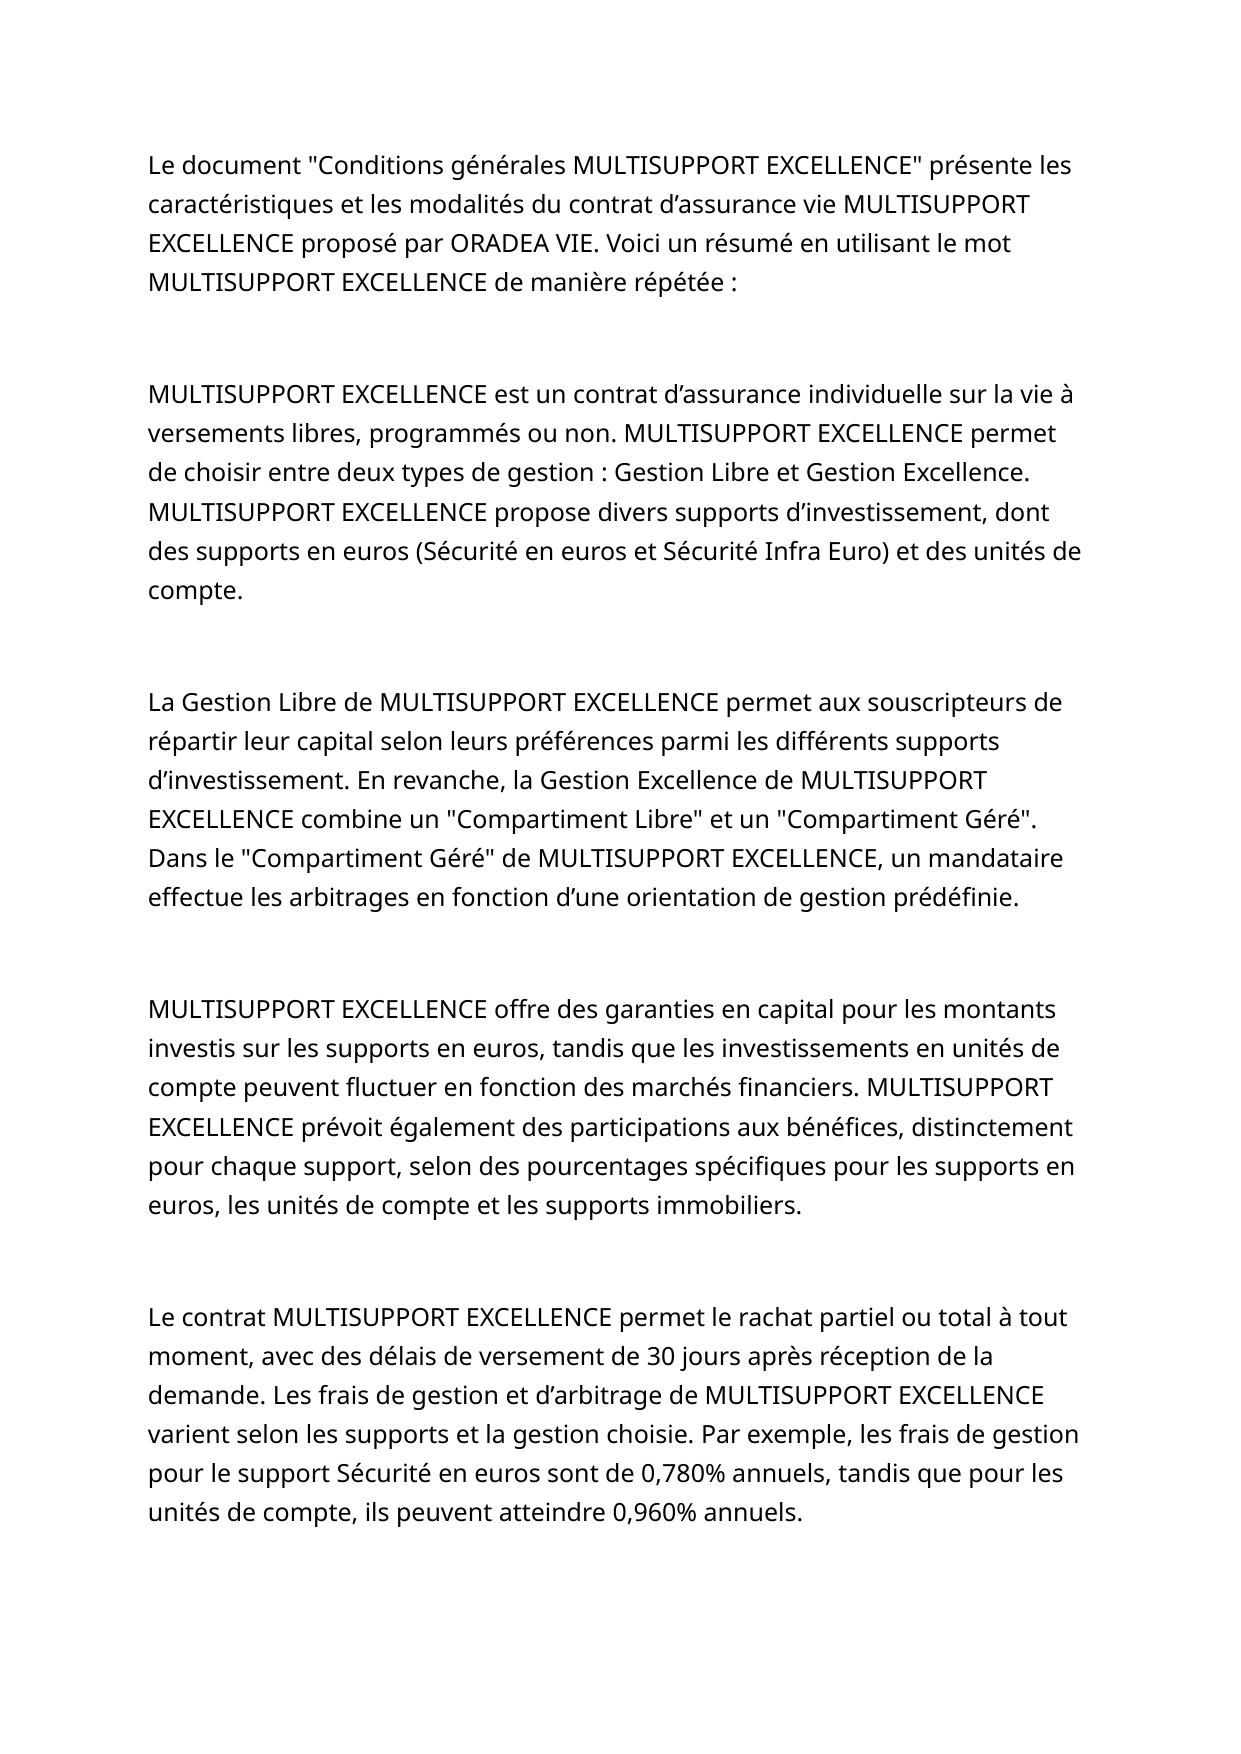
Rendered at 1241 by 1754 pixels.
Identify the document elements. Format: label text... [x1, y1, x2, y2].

text MULTISUPPORT EXCELLENCE est un contrat d’assurance individuelle sur la vie à versements libres, programmés ou non. MULTISUPPORT EXCELLENCE permet de choisir entre deux types de gestion : Gestion Libre et Gestion Excellence. MULTISUPPORT EXCELLENCE propose divers supports d’investissement, dont des supports en euros (Sécurité en euros et Sécurité Infra Euro) et des unités de compte. [148, 377, 1093, 607]
text La Gestion Libre de MULTISUPPORT EXCELLENCE permet aux souscripteurs de répartir leur capital selon leurs préférences parmi les différents supports d’investissement. En revanche, la Gestion Excellence de MULTISUPPORT EXCELLENCE combine un "Compartiment Libre" et un "Compartiment Géré". Dans le "Compartiment Géré" de MULTISUPPORT EXCELLENCE, un mandataire effectue les arbitrages en fonction d’une orientation de gestion prédéfinie. [148, 684, 1093, 914]
text Le document "Conditions générales MULTISUPPORT EXCELLENCE" présente les caractéristiques et les modalités du contrat d’assurance vie MULTISUPPORT EXCELLENCE proposé par ORADEA VIE. Voici un résumé en utilisant le mot MULTISUPPORT EXCELLENCE de manière répétée : [148, 148, 1093, 299]
text Le contrat MULTISUPPORT EXCELLENCE permet le rachat partiel ou total à tout moment, avec des délais de versement de 30 jours après réception de la demande. Les frais de gestion et d’arbitrage de MULTISUPPORT EXCELLENCE varient selon les supports et la gestion choisie. Par exemple, les frais de gestion pour le support Sécurité en euros sont de 0,780% annuels, tandis que pour les unités de compte, ils peuvent atteindre 0,960% annuels. [148, 1299, 1093, 1529]
text MULTISUPPORT EXCELLENCE offre des garanties en capital pour les montants investis sur les supports en euros, tandis que les investissements en unités de compte peuvent fluctuer en fonction des marchés financiers. MULTISUPPORT EXCELLENCE prévoit également des participations aux bénéfices, distinctement pour chaque support, selon des pourcentages spécifiques pour les supports en euros, les unités de compte et les supports immobiliers. [148, 992, 1093, 1222]
